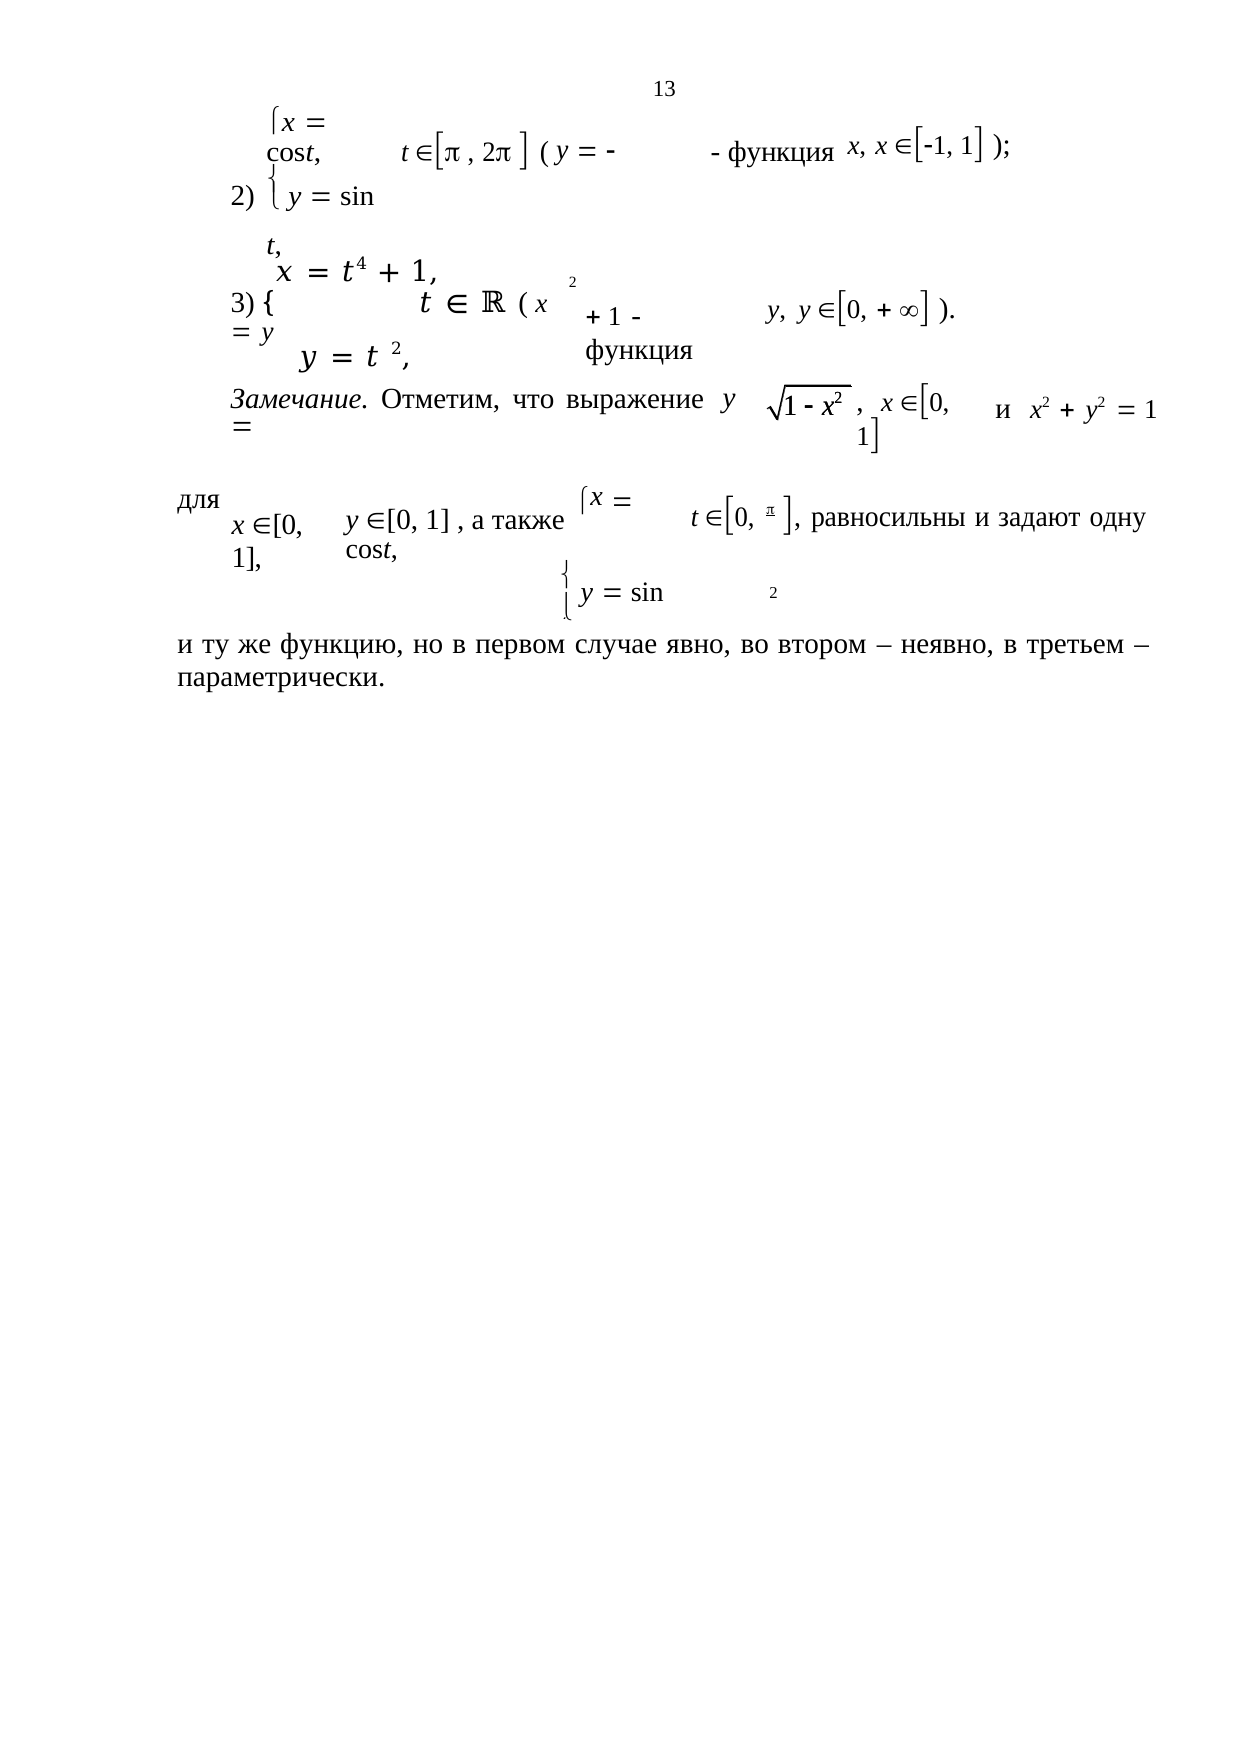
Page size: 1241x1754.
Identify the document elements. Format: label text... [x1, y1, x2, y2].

list функция [710, 134, 835, 168]
text для [177, 482, 220, 515]
text y, y 0,   ). [767, 291, 1163, 327]
text x  cost, [266, 108, 384, 167]
text 3) { 𝑡 ∈ ℝ ( x  y [230, 290, 567, 346]
text 𝑦 = 𝑡 2, [296, 346, 567, 372]
text x [0, 1], [231, 507, 333, 574]
text  [559, 593, 675, 625]
list  y  sin t, [230, 167, 384, 264]
text t  , 2  ( y   [401, 125, 617, 171]
text y [0, 1] , а также x  cost, [345, 488, 675, 593]
text  1 - функция [585, 298, 753, 365]
text Замечание. Отметим, что выражение y  [230, 380, 764, 442]
text и ту же функцию, но в первом случае явно, во втором – неявно, в третьем – параметрически. [177, 626, 1163, 693]
text и x2  y2  1 [995, 391, 1163, 424]
text x, x 1, 1 ); [847, 127, 1163, 163]
text t 0,  , равносильны и задают одну [691, 499, 1163, 536]
text , x 0, 1 [856, 384, 979, 454]
